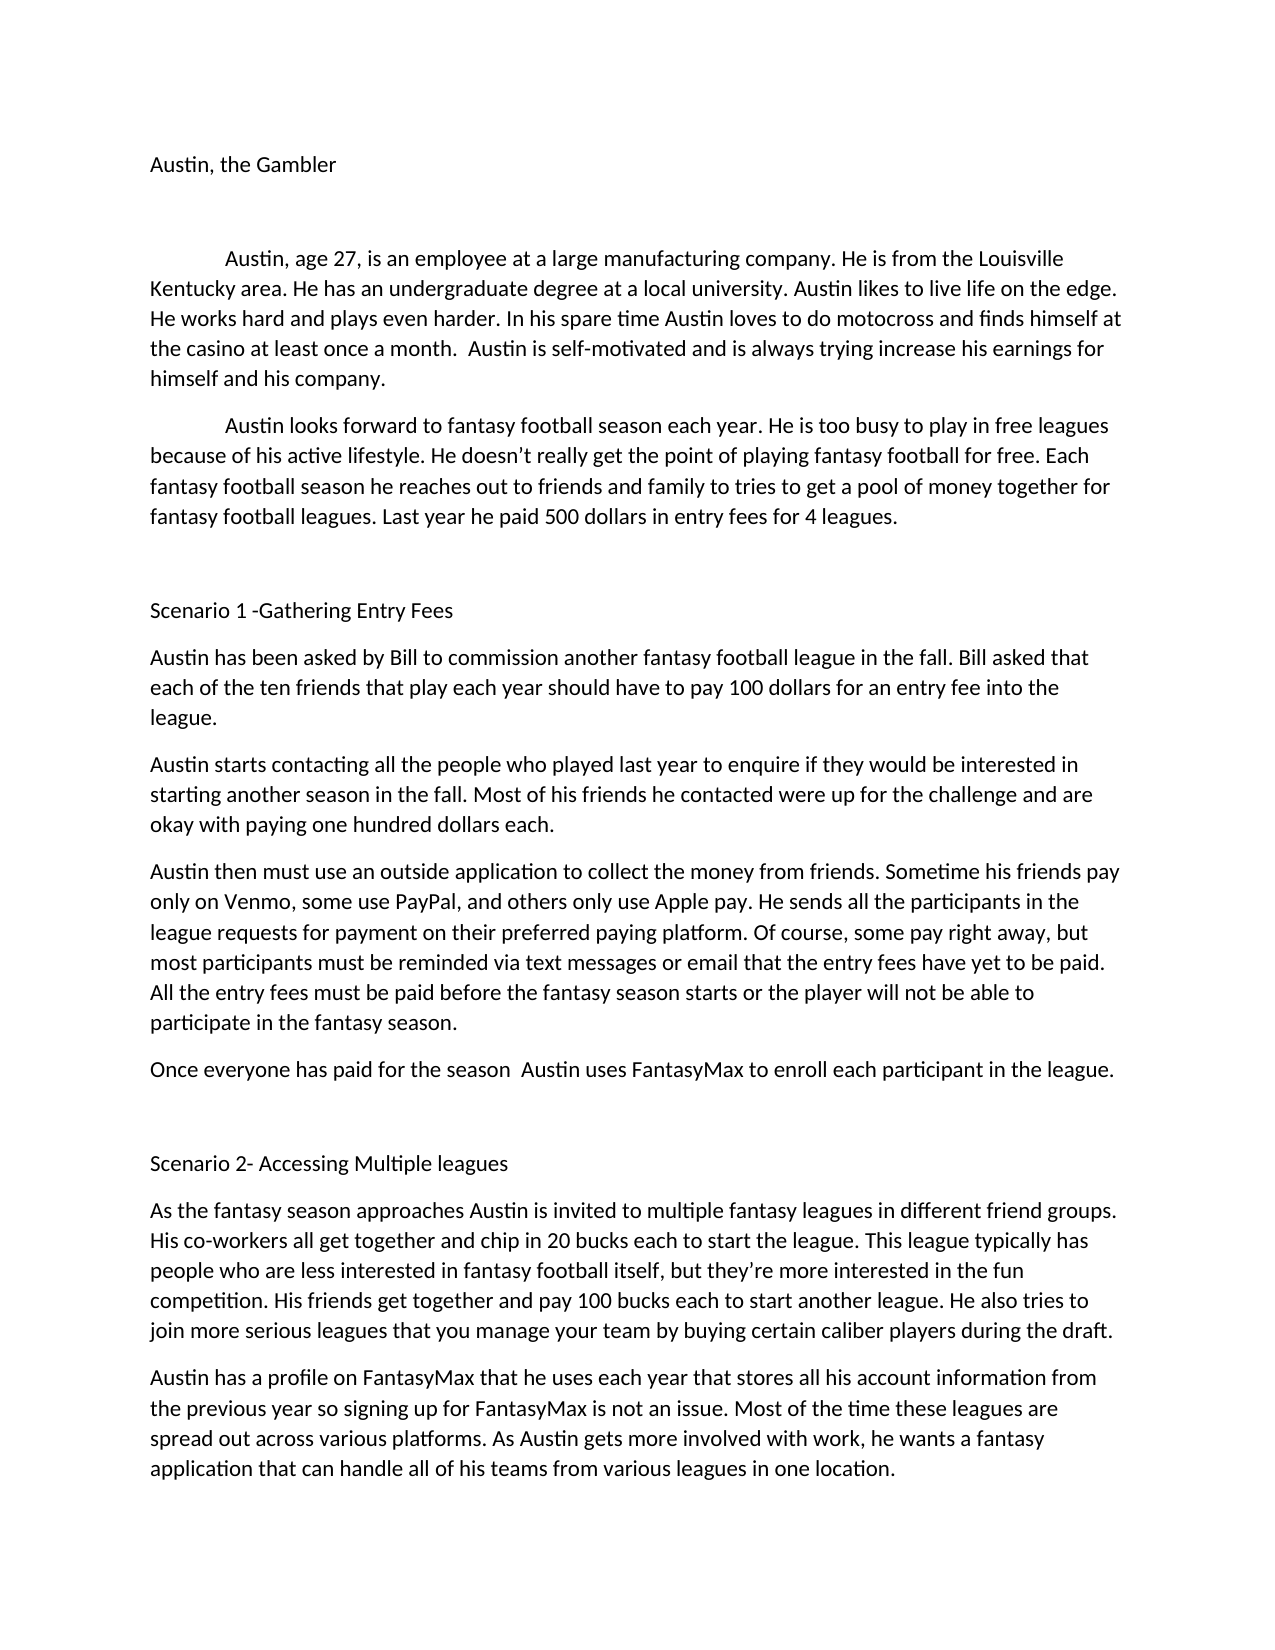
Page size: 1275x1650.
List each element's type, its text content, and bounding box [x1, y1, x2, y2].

text Scenario 2- Accessing Multiple leagues [150, 1149, 1125, 1177]
text Once everyone has paid for the season Austin uses FantasyMax to enroll each participant in the league. [150, 1055, 1125, 1083]
text Austin then must use an outside application to collect the money from friends. Sometime his friends pay only on Venmo, some use PayPal, and others only use Apple pay. He sends all the participants in the league requests for payment on their preferred paying platform. Of course, some pay right away, but most participants must be reminded via text messages or email that the entry fees have yet to be paid. All the entry fees must be paid before the fantasy season starts or the player will not be able to participate in the fantasy season. [150, 857, 1125, 1036]
text As the fantasy season approaches Austin is invited to multiple fantasy leagues in different friend groups. His co-workers all get together and chip in 20 bucks each to start the league. This league typically has people who are less interested in fantasy football itself, but they’re more interested in the fun competition. His friends get together and pay 100 bucks each to start another league. He also tries to join more serious leagues that you manage your team by buying certain caliber players during the draft. [150, 1196, 1125, 1345]
text Scenario 1 -Gathering Entry Fees [150, 596, 1125, 624]
text Austin has been asked by Bill to commission another fantasy football league in the fall. Bill asked that each of the ten friends that play each year should have to pay 100 dollars for an entry fee into the league. [150, 643, 1125, 731]
text Austin looks forward to fantasy football season each year. He is too busy to play in free leagues because of his active lifestyle. He doesn’t really get the point of playing fantasy football for free. Each fantasy football season he reaches out to friends and family to tries to get a pool of money together for fantasy football leagues. Last year he paid 500 dollars in entry fees for 4 leagues. [150, 411, 1125, 530]
text Austin, the Gambler [150, 150, 1125, 178]
text Austin has a profile on FantasyMax that he uses each year that stores all his account information from the previous year so signing up for FantasyMax is not an issue. Most of the time these leagues are spread out across various platforms. As Austin gets more involved with work, he wants a fantasy application that can handle all of his teams from various leagues in one location. [150, 1363, 1125, 1482]
text Austin starts contacting all the people who played last year to enquire if they would be interested in starting another season in the fall. Most of his friends he contacted were up for the challenge and are okay with paying one hundred dollars each. [150, 750, 1125, 838]
text Austin, age 27, is an employee at a large manufacturing company. He is from the Louisville Kentucky area. He has an undergraduate degree at a local university. Austin likes to live life on the edge. He works hard and plays even harder. In his spare time Austin loves to do motocross and finds himself at the casino at least once a month. Austin is self-motivated and is always trying increase his earnings for himself and his company. [150, 244, 1125, 393]
